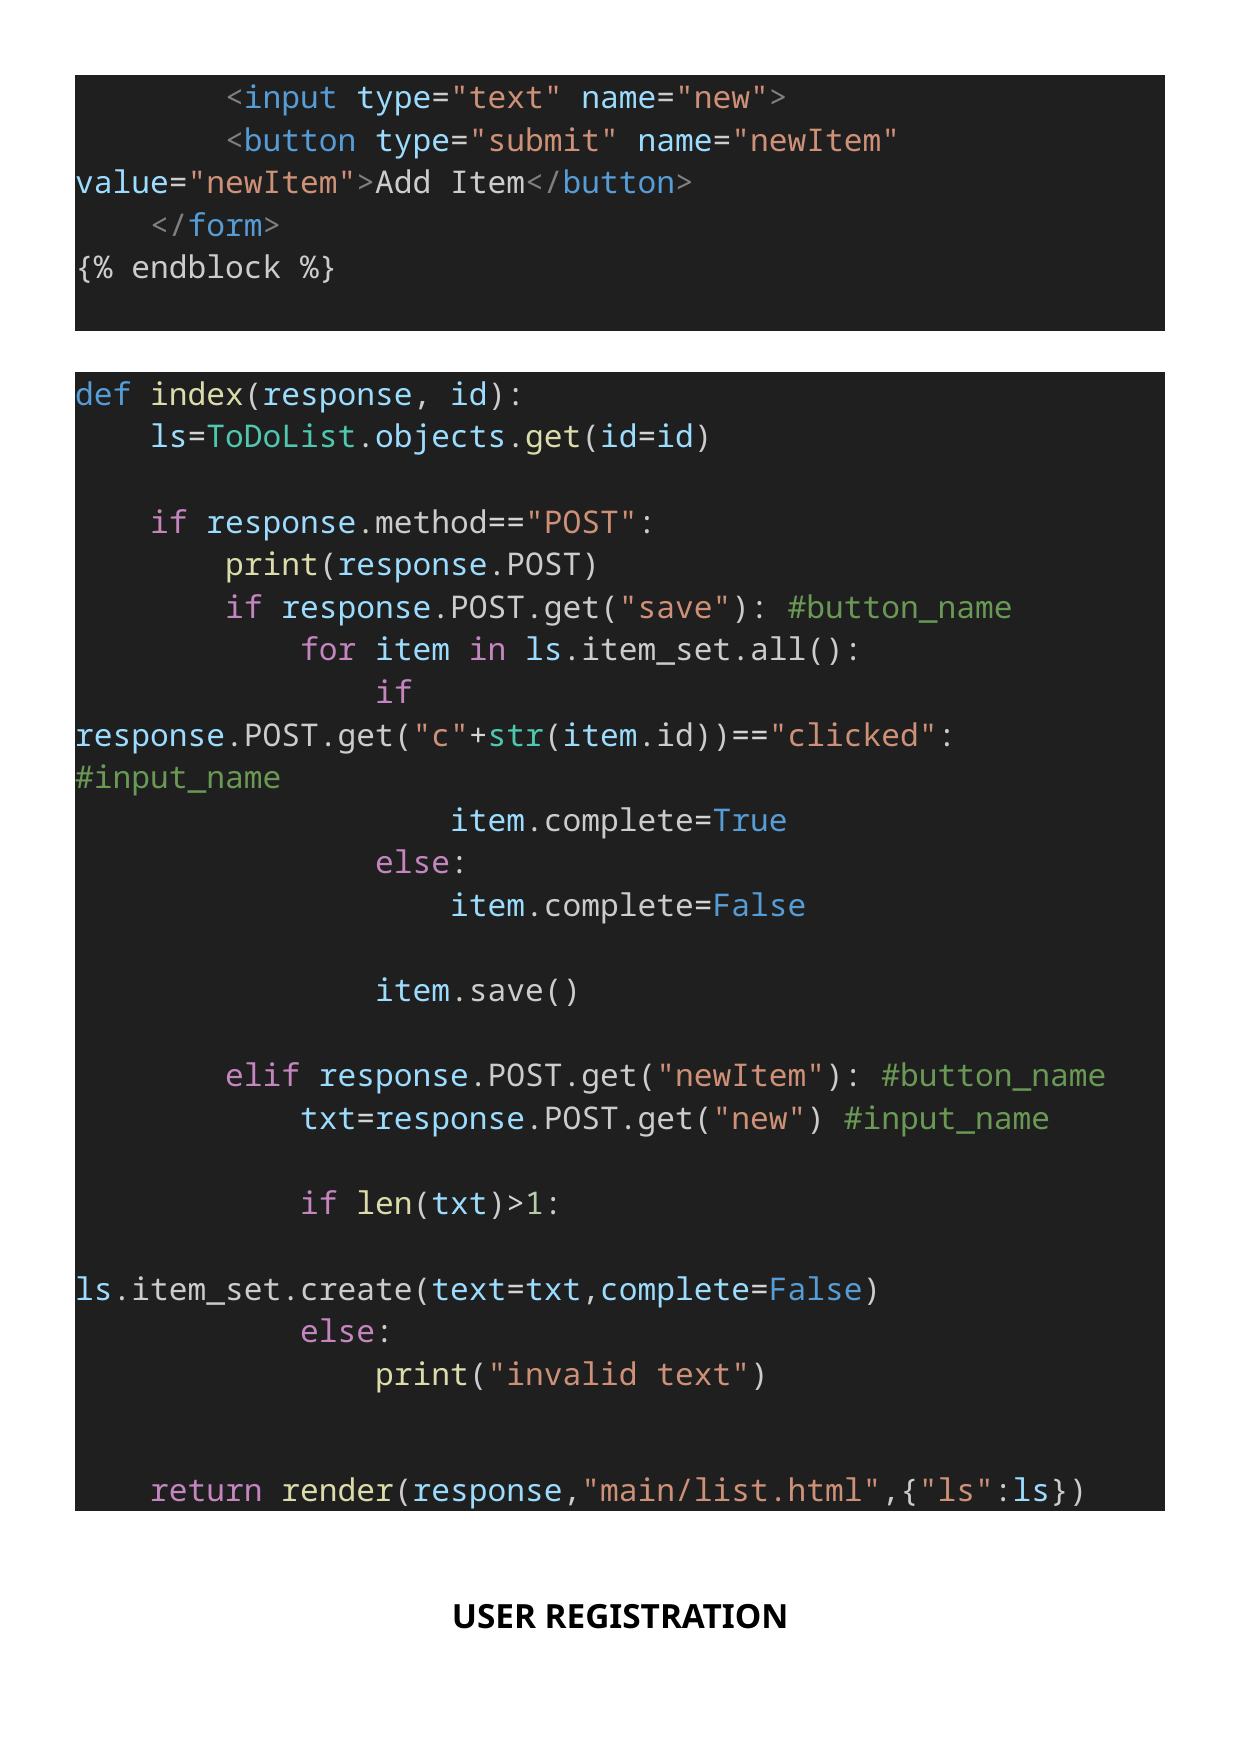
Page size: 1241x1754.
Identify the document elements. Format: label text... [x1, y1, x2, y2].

text return render(response,"main/list.html",{"ls":ls}) [75, 1468, 1165, 1511]
text if len(txt)>1: [75, 1181, 1165, 1224]
text for item in ls.item_set.all(): [75, 627, 1165, 670]
text item.save() [75, 968, 1165, 1011]
text else: [75, 1309, 1165, 1352]
text {% endblock %} [75, 245, 1165, 288]
text USER REGISTRATION [75, 1593, 1165, 1638]
text def index(response, id): [75, 372, 1165, 414]
text else: [75, 840, 1165, 883]
text ls.item_set.create(text=txt,complete=False) [75, 1224, 1165, 1309]
text </form> [75, 203, 1165, 245]
text <button type="submit" name="newItem" value="newItem">Add Item</button> [75, 118, 1165, 203]
text txt=response.POST.get("new") #input_name [75, 1096, 1165, 1139]
text item.complete=False [75, 883, 1165, 926]
text item.complete=True [75, 798, 1165, 840]
text if response.method=="POST": [75, 499, 1165, 542]
text print("invalid text") [75, 1352, 1165, 1394]
text print(response.POST) [75, 542, 1165, 585]
text if response.POST.get("save"): #button_name [75, 585, 1165, 627]
text elif response.POST.get("newItem"): #button_name [75, 1053, 1165, 1096]
text <input type="text" name="new"> [75, 75, 1165, 118]
text ls=ToDoList.objects.get(id=id) [75, 414, 1165, 457]
text if response.POST.get("c"+str(item.id))=="clicked": #input_name [75, 670, 1165, 798]
